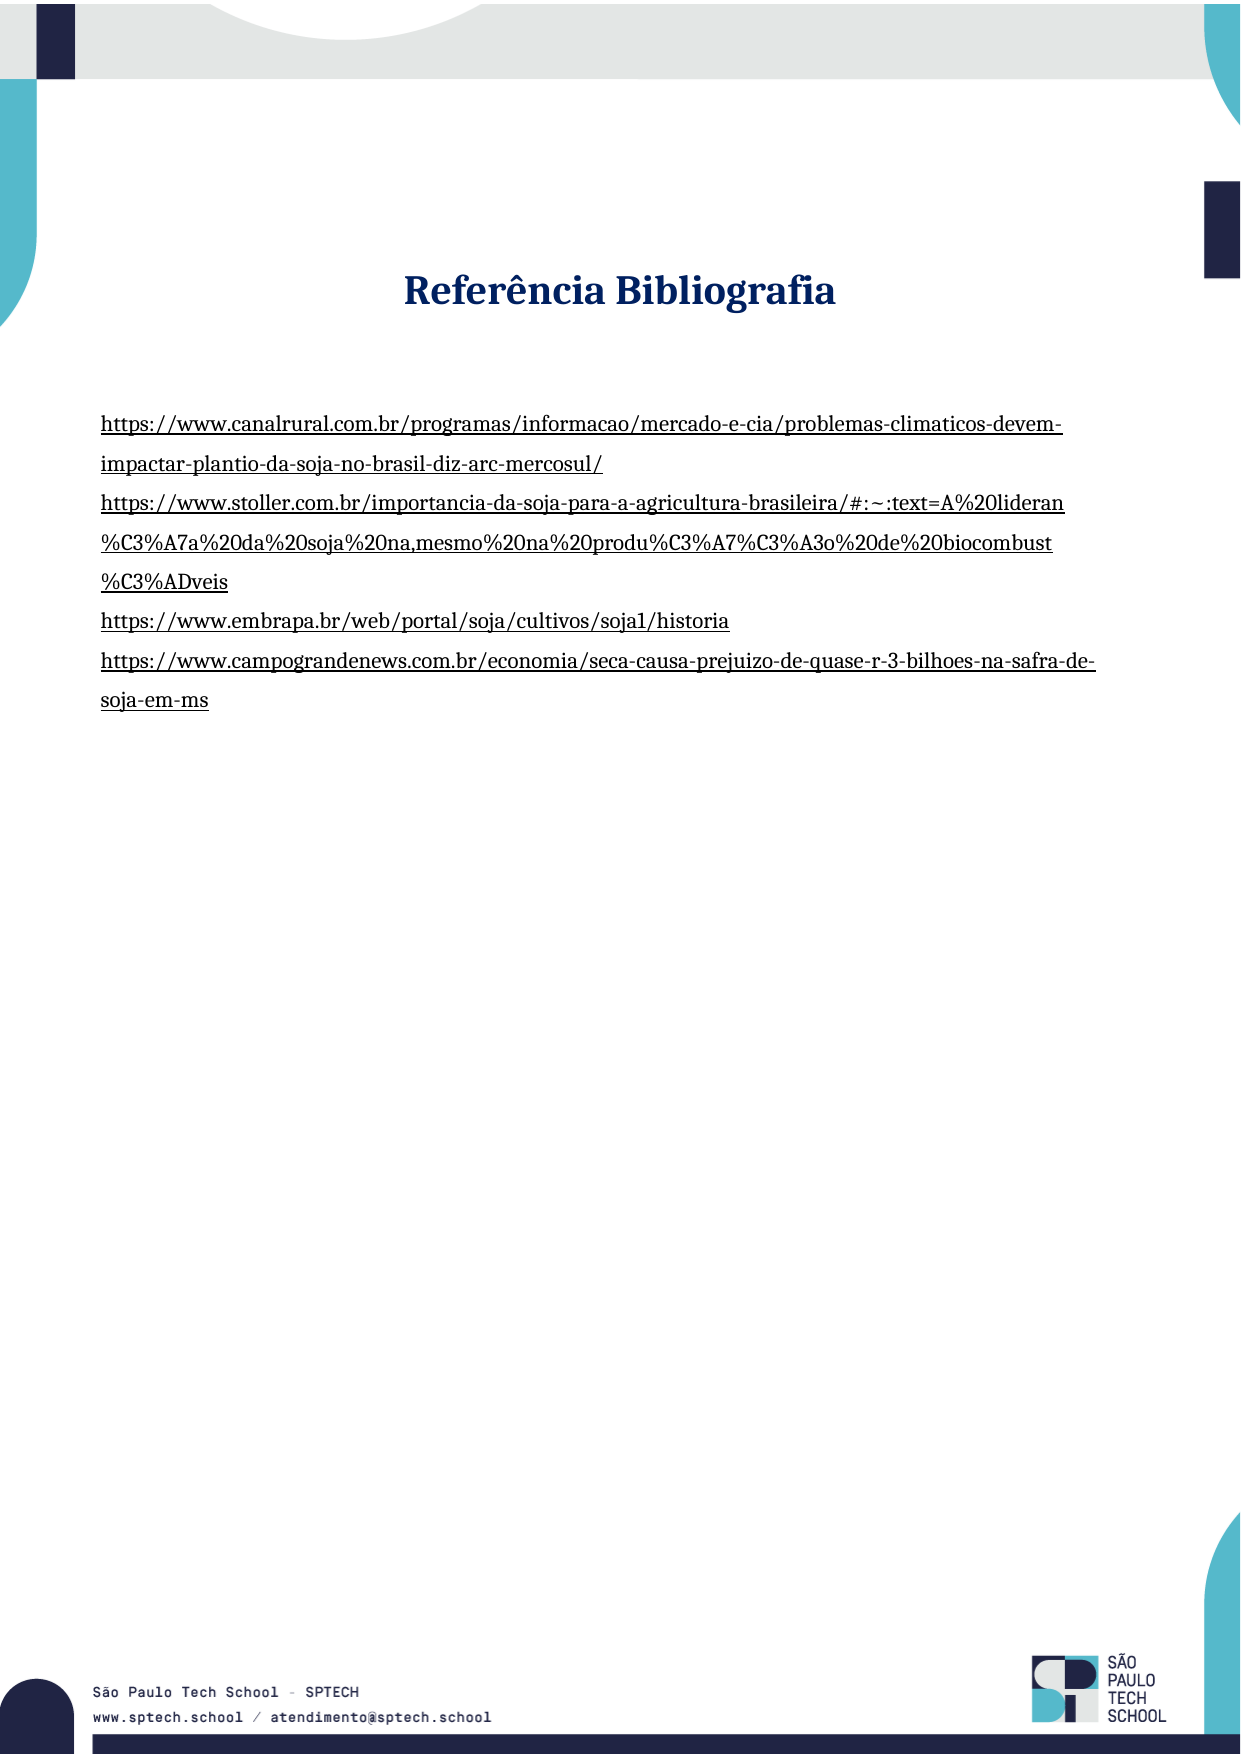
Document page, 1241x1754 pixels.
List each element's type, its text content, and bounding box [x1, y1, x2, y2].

text https://www.embrapa.br/web/portal/soja/cultivos/soja1/historia [100, 608, 1140, 635]
text Referência Bibliografia [100, 267, 1140, 315]
text https://www.stoller.com.br/importancia-da-soja-para-a-agricultura-brasileira/#:~:text=A%20lideran%C3%A7a%20da%20soja%20na,mesmo%20na%20produ%C3%A7%C3%A3o%20de%20biocombust%C3%ADveis [100, 490, 1140, 595]
text https://www.campograndenews.com.br/economia/seca-causa-prejuizo-de-quase-r-3-bilhoes-na-safra-de-soja-em-ms [100, 648, 1140, 714]
picture [0, 4, 1241, 1754]
text https://www.canalrural.com.br/programas/informacao/mercado-e-cia/problemas-climaticos-devem-impactar-plantio-da-soja-no-brasil-diz-arc-mercosul/ [100, 411, 1140, 477]
